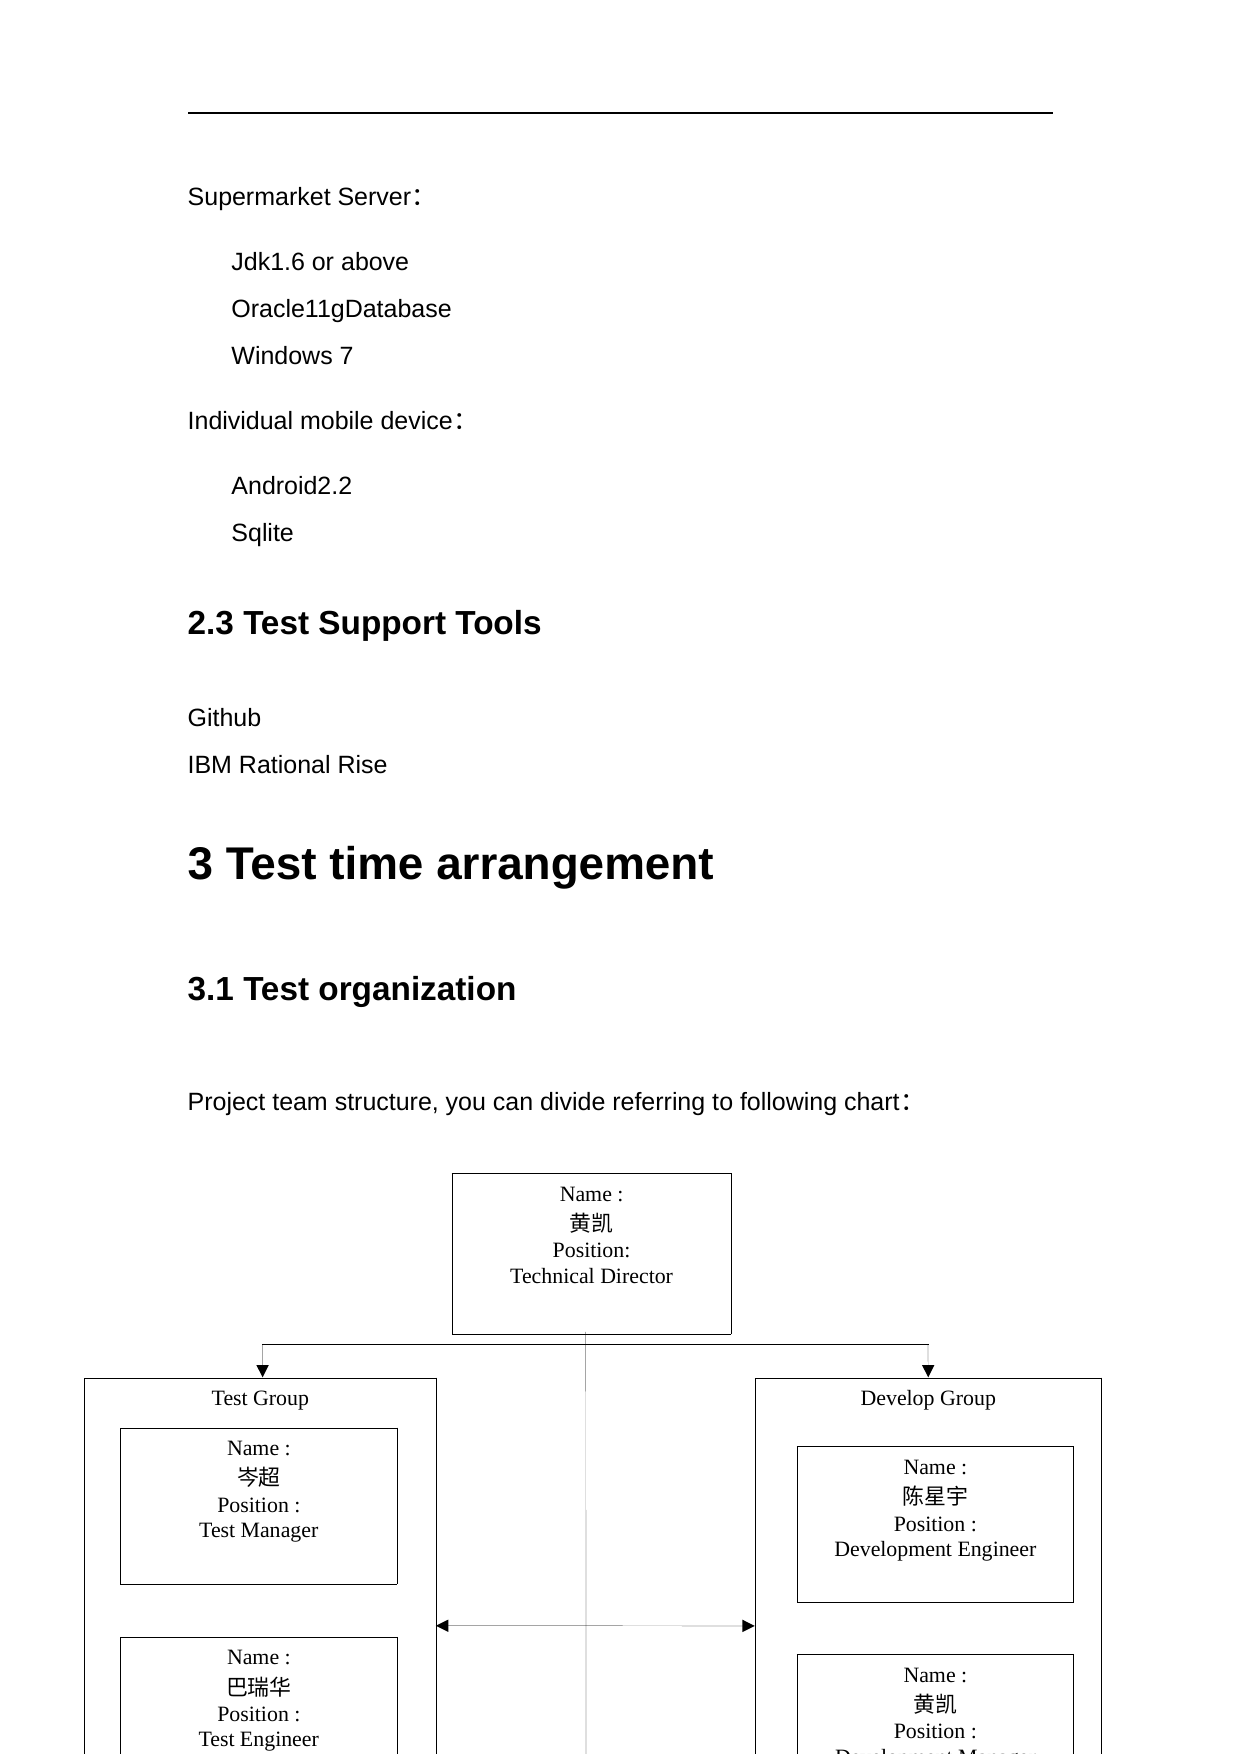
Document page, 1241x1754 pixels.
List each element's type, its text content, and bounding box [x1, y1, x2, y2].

text Windows 7 [187, 339, 1053, 371]
subtitle 3 Test time arrangement [187, 830, 1053, 895]
subtitle 2.3 Test Support Tools [187, 590, 1053, 655]
text IBM Rational Rise [187, 748, 1053, 780]
text Github [187, 701, 1053, 733]
text Android2.2 [187, 469, 1053, 501]
text Jdk1.6 or above [187, 245, 1053, 278]
text Project team structure, you can divide referring to following chart： [187, 1067, 1053, 1132]
subtitle 3.1 Test organization [187, 956, 1053, 1021]
text Sqlite [187, 516, 1053, 548]
text Supermarket Server： [187, 162, 1053, 227]
text Oracle11gDatabase [187, 292, 1053, 324]
text Individual mobile device： [187, 386, 1053, 451]
